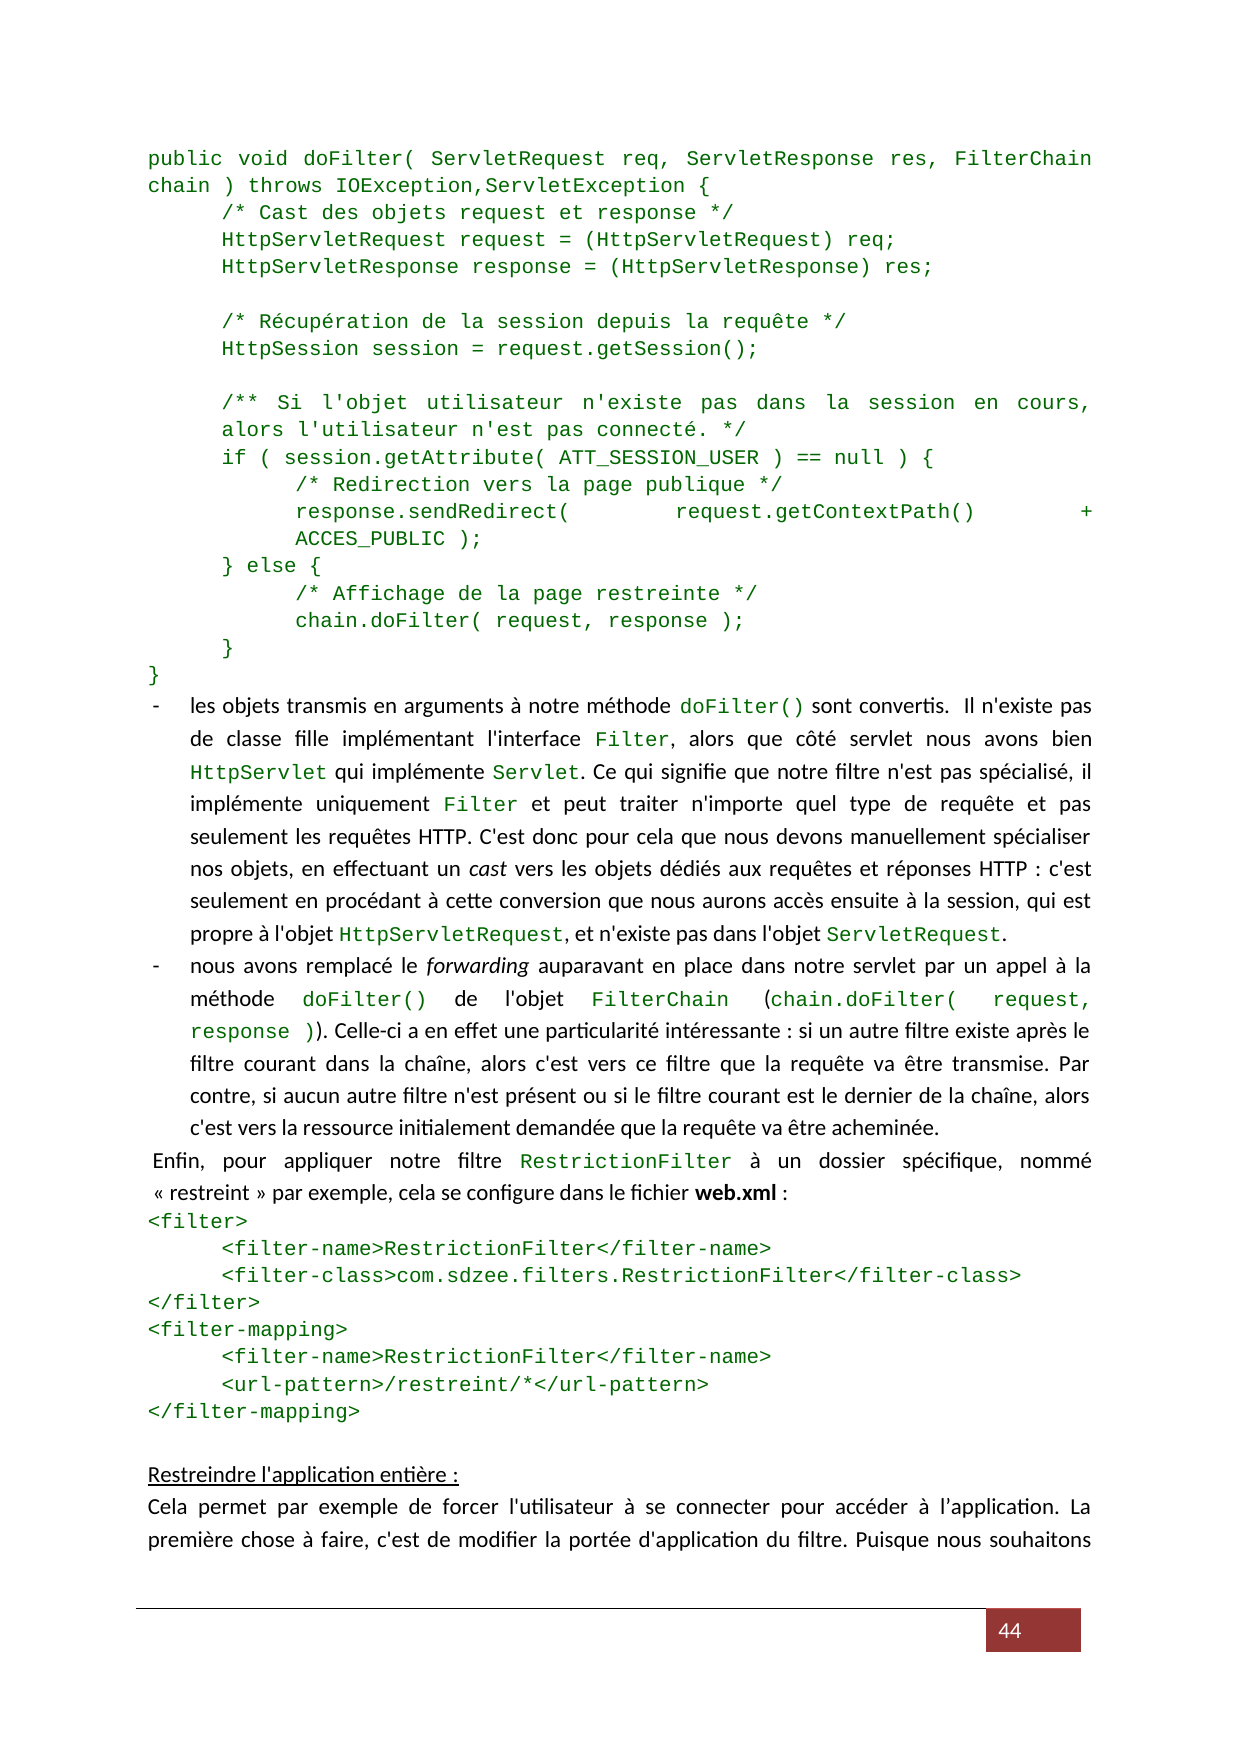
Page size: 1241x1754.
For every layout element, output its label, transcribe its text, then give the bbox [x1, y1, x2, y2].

subtitle } else { [221, 555, 1093, 579]
subtitle /* Redirection vers la page publique */ [295, 474, 1093, 497]
subtitle HttpServletRequest request = (HttpServletRequest) req; [221, 229, 1093, 253]
subtitle HttpSession session = request.getSession(); [221, 338, 1093, 362]
subtitle } [221, 637, 1093, 661]
text Enfin, pour appliquer notre filtre RestrictionFilter à un dossier spécifique, nommé « restreint » par exemple, cela se configure dans le fichier web.xml : [152, 1146, 1093, 1206]
subtitle public void doFilter( ServletRequest req, ServletResponse res, FilterChain chain ) throws IOException,ServletException { [148, 148, 1093, 198]
subtitle <filter> [148, 1211, 1093, 1234]
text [148, 1492, 1093, 1553]
subtitle </filter> [148, 1292, 1093, 1316]
subtitle <filter-name>RestrictionFilter</filter-name> [148, 1238, 1093, 1261]
subtitle /* Cast des objets request et response */ [221, 202, 1093, 226]
subtitle HttpServletResponse response = (HttpServletResponse) res; [221, 256, 1093, 280]
list nous avons remplacé le forwarding auparavant en place dans notre servlet par un appel à la méthode doFilter() de l'objet FilterChain (chain.doFilter( request, response )). Celle-ci a en effet une particularité intéressante : si un autre filtre existe après le filtre courant dans la chaîne, alors c'est vers ce filtre que la requête va être transmise. Par contre, si aucun autre filtre n'est présent ou si le filtre courant est le dernier de la chaîne, alors c'est vers la ressource initialement demandée que la requête va être acheminée. [152, 952, 1093, 1142]
subtitle /* Affichage de la page restreinte */ [295, 583, 1093, 606]
subtitle <filter-mapping> [148, 1319, 1093, 1343]
subtitle } [148, 664, 1093, 688]
text Restreindre l'application entière : [148, 1460, 1093, 1488]
subtitle <filter-name>RestrictionFilter</filter-name> [148, 1347, 1093, 1370]
subtitle </filter-mapping> [148, 1401, 1093, 1424]
subtitle /** Si l'objet utilisateur n'existe pas dans la session en cours, alors l'utilisateur n'est pas connecté. */ [221, 392, 1093, 443]
list les objets transmis en arguments à notre méthode doFilter() sont convertis. Il n'existe pas de classe fille implémentant l'interface Filter, alors que côté servlet nous avons bien HttpServlet qui implémente Servlet. Ce qui signifie que notre filtre n'est pas spécialisé, il implémente uniquement Filter et peut traiter n'importe quel type de requête et pas seulement les requêtes HTTP. C'est donc pour cela que nous devons manuellement spécialiser nos objets, en effectuant un cast vers les objets dédiés aux requêtes et réponses HTTP : c'est seulement en procédant à cette conversion que nous aurons accès ensuite à la session, qui est propre à l'objet HttpServletRequest, et n'existe pas dans l'objet ServletRequest. [152, 691, 1093, 947]
subtitle /* Récupération de la session depuis la requête */ [221, 311, 1093, 334]
subtitle <url-pattern>/restreint/*</url-pattern> [148, 1374, 1093, 1397]
subtitle response.sendRedirect( request.getContextPath() + ACCES_PUBLIC ); [295, 501, 1093, 552]
subtitle chain.doFilter( request, response ); [295, 610, 1093, 633]
subtitle if ( session.getAttribute( ATT_SESSION_USER ) == null ) { [221, 447, 1093, 470]
subtitle <filter-class>com.sdzee.filters.RestrictionFilter</filter-class> [148, 1265, 1093, 1289]
